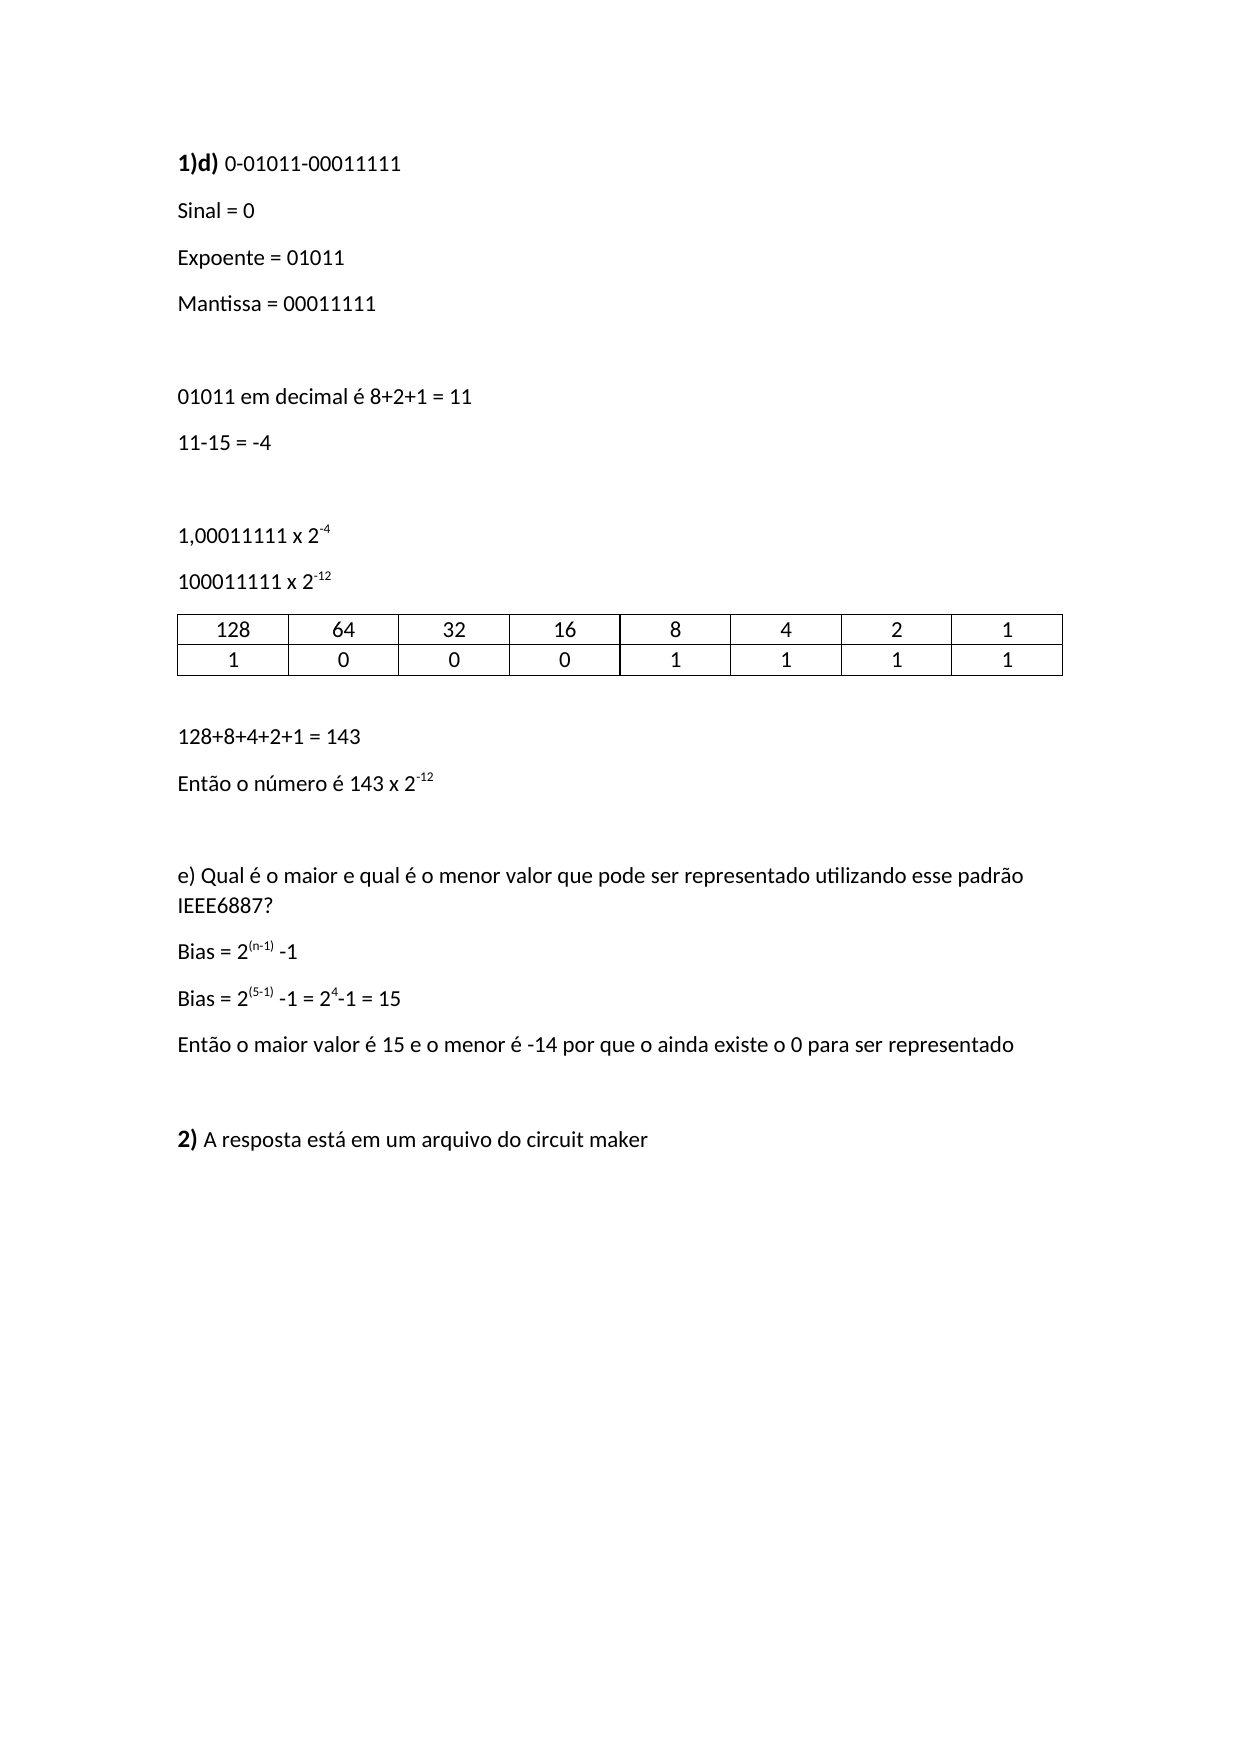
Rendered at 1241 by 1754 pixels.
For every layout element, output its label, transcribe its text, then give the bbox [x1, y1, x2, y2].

table_cell 1 [178, 645, 288, 675]
text 01011 em decimal é 8+2+1 = 11 [177, 382, 1063, 410]
text Sinal = 0 [177, 197, 1063, 224]
table_cell 0 [510, 645, 619, 675]
text 2) A resposta está em um arquivo do circuit maker [177, 1123, 1063, 1153]
table_header 4 [731, 615, 841, 644]
table_header 64 [289, 615, 398, 644]
table_header 8 [621, 615, 730, 644]
table_cell 0 [289, 645, 398, 675]
table_header 128 [178, 615, 288, 644]
table_cell 1 [952, 645, 1062, 675]
text Então o número é 143 x 2-12 [177, 769, 1063, 797]
text Bias = 2(n-1) -1 [177, 937, 1063, 966]
text 128+8+4+2+1 = 143 [177, 722, 1063, 750]
text 1)d) 0-01011-00011111 [177, 148, 1063, 178]
table_header 16 [510, 615, 619, 644]
text e) Qual é o maior e qual é o menor valor que pode ser representado utilizando esse padrão IEEE6887? [177, 861, 1063, 919]
text Mantissa = 00011111 [177, 289, 1063, 317]
table_cell 1 [731, 645, 841, 675]
table_cell 0 [399, 645, 509, 675]
table_header 1 [952, 615, 1062, 644]
text Bias = 2(5-1) -1 = 24-1 = 15 [177, 984, 1063, 1012]
table_cell 1 [842, 645, 951, 675]
text 100011111 x 2-12 [177, 567, 1063, 595]
text Então o maior valor é 15 e o menor é -14 por que o ainda existe o 0 para ser representado [177, 1030, 1063, 1058]
text Expoente = 01011 [177, 243, 1063, 271]
text 11-15 = -4 [177, 428, 1063, 456]
table_cell 1 [621, 645, 730, 675]
table_header 2 [842, 615, 951, 644]
table_header 32 [399, 615, 509, 644]
text 1,00011111 x 2-4 [177, 521, 1063, 549]
